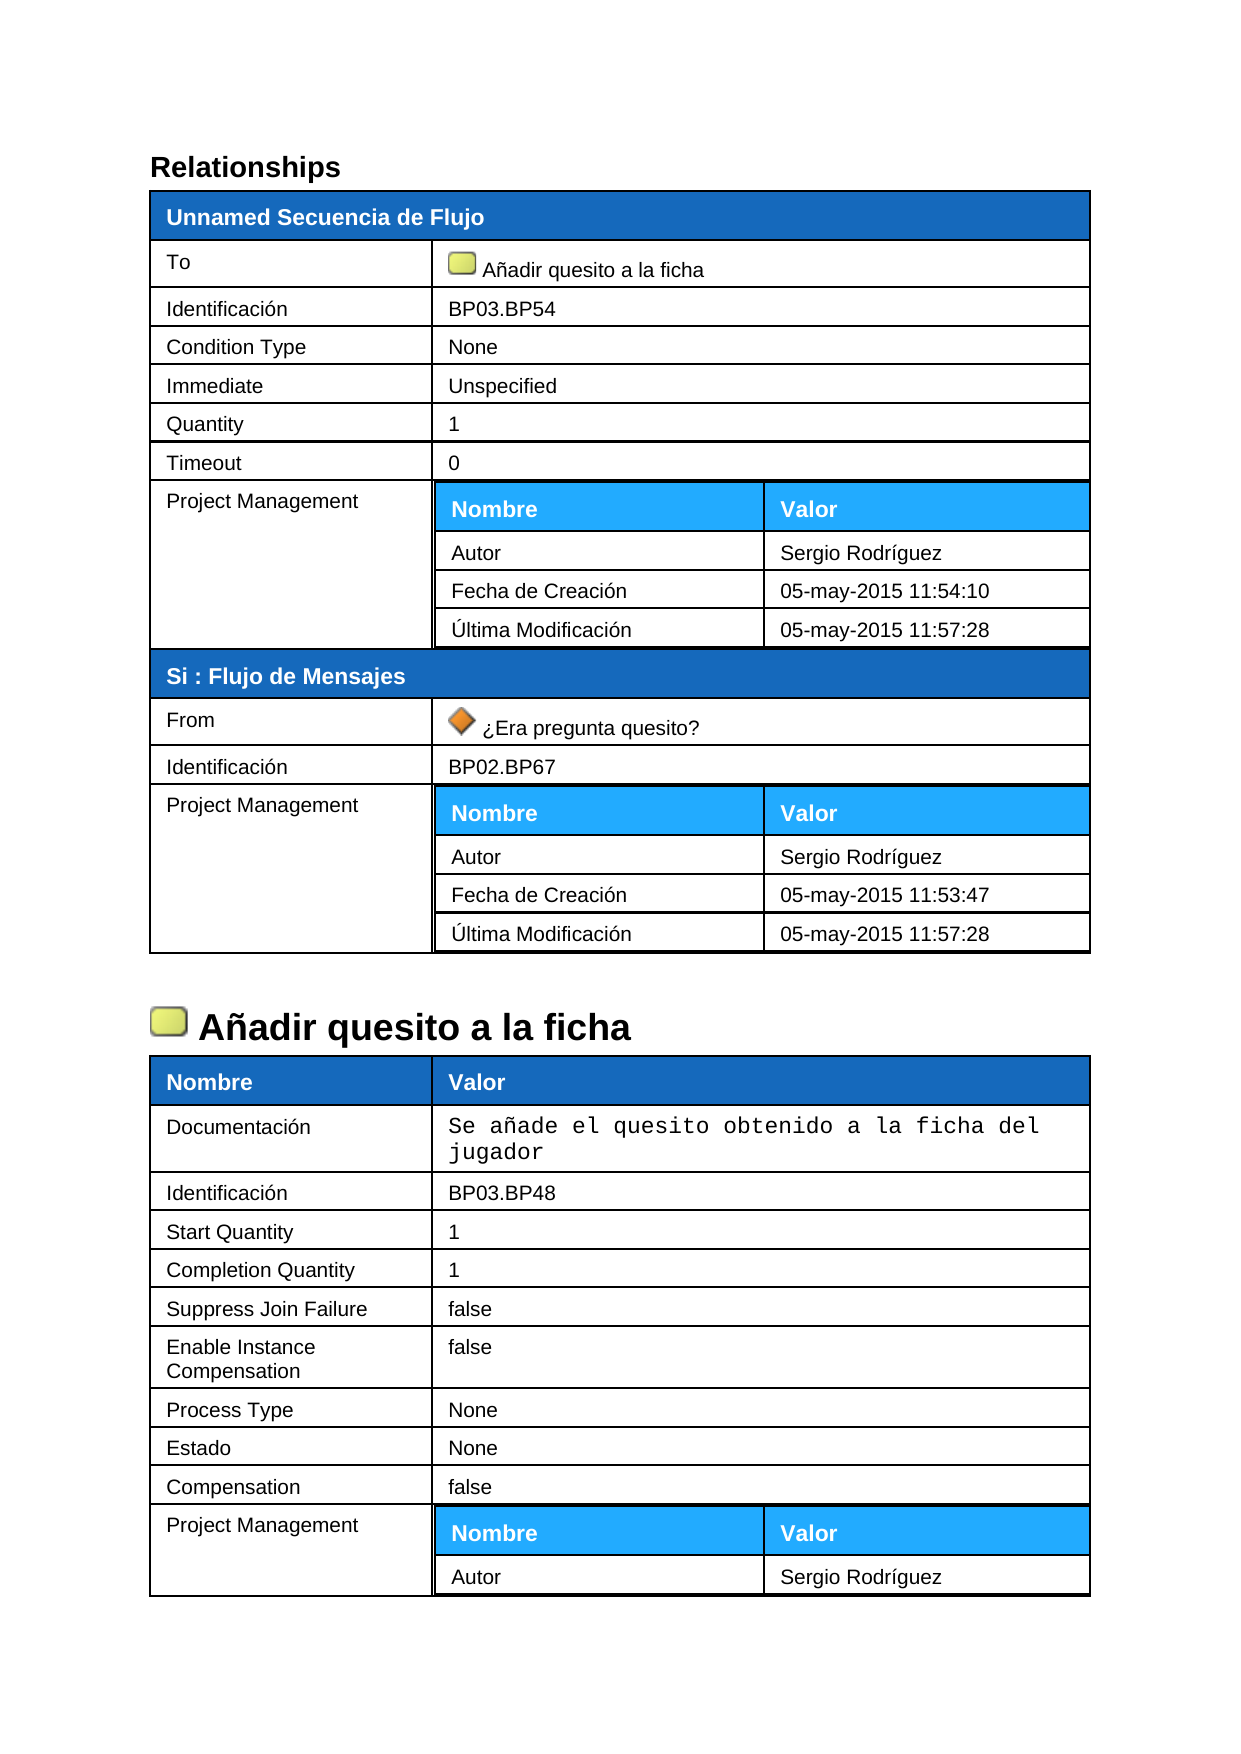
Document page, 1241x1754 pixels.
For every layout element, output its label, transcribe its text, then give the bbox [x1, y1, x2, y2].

table_cell BP02.BP67 [433, 746, 1089, 783]
table_cell Se añade el quesito obtenido a la ficha del jugador [433, 1106, 1089, 1171]
table_cell 1 [433, 404, 1089, 440]
table_cell [436, 609, 763, 646]
picture [448, 249, 477, 278]
table_cell false [433, 1466, 1089, 1503]
table_cell To [151, 241, 431, 286]
table_cell 1 [433, 1250, 1089, 1286]
table_cell Documentación [151, 1106, 431, 1171]
subtitle Añadir quesito a la ficha [150, 1003, 1090, 1048]
table_cell [436, 914, 763, 950]
table_cell [436, 875, 763, 911]
table_cell BP03.BP54 [433, 288, 1089, 325]
table_cell false [433, 1327, 1089, 1387]
table_cell Start Quantity [151, 1211, 431, 1248]
table_cell Identificación [151, 288, 431, 325]
table_cell [765, 609, 1089, 646]
table_cell [765, 571, 1089, 607]
table_cell Añadir quesito a la ficha [433, 241, 1089, 286]
table_header Unnamed Secuencia de Flujo [151, 192, 1089, 239]
table_cell Completion Quantity [151, 1250, 431, 1286]
table_cell [436, 532, 763, 569]
table_cell None [433, 1389, 1089, 1426]
table_cell [765, 1556, 1089, 1593]
table_header Nombre [151, 1057, 431, 1104]
table_cell None [433, 1428, 1089, 1464]
table_cell [765, 532, 1089, 569]
table_cell Si : Flujo de Mensajes [151, 650, 1089, 697]
table_header Valor [433, 1057, 1089, 1104]
table_cell [436, 1556, 763, 1593]
table_cell Condition Type [151, 327, 431, 363]
table_cell Unspecified [433, 365, 1089, 402]
picture [150, 1003, 188, 1041]
table_cell Quantity [151, 404, 431, 440]
picture [448, 707, 477, 736]
table_cell [765, 914, 1089, 950]
table_cell [436, 836, 763, 873]
table_cell 1 [433, 1211, 1089, 1248]
table_cell Identificación [151, 746, 431, 783]
table_cell [765, 875, 1089, 911]
table_cell None [433, 327, 1089, 363]
table_cell Identificación [151, 1173, 431, 1209]
table_cell Timeout [151, 443, 431, 479]
table_cell Estado [151, 1428, 431, 1464]
table_cell BP03.BP48 [433, 1173, 1089, 1209]
table_cell Compensation [151, 1466, 431, 1503]
table_cell Process Type [151, 1389, 431, 1426]
table_cell false [433, 1288, 1089, 1325]
table_cell ¿Era pregunta quesito? [433, 699, 1089, 744]
table_cell [436, 571, 763, 607]
table_cell Suppress Join Failure [151, 1288, 431, 1325]
table_cell Project Management [151, 785, 431, 952]
subtitle Relationships [150, 150, 1090, 183]
table_cell Immediate [151, 365, 431, 402]
table_cell [765, 836, 1089, 873]
table_cell From [151, 699, 431, 744]
table_cell Project Management [151, 1505, 431, 1595]
table_cell Project Management [151, 481, 431, 648]
table_cell Enable Instance Compensation [151, 1327, 431, 1387]
table_cell 0 [433, 443, 1089, 479]
